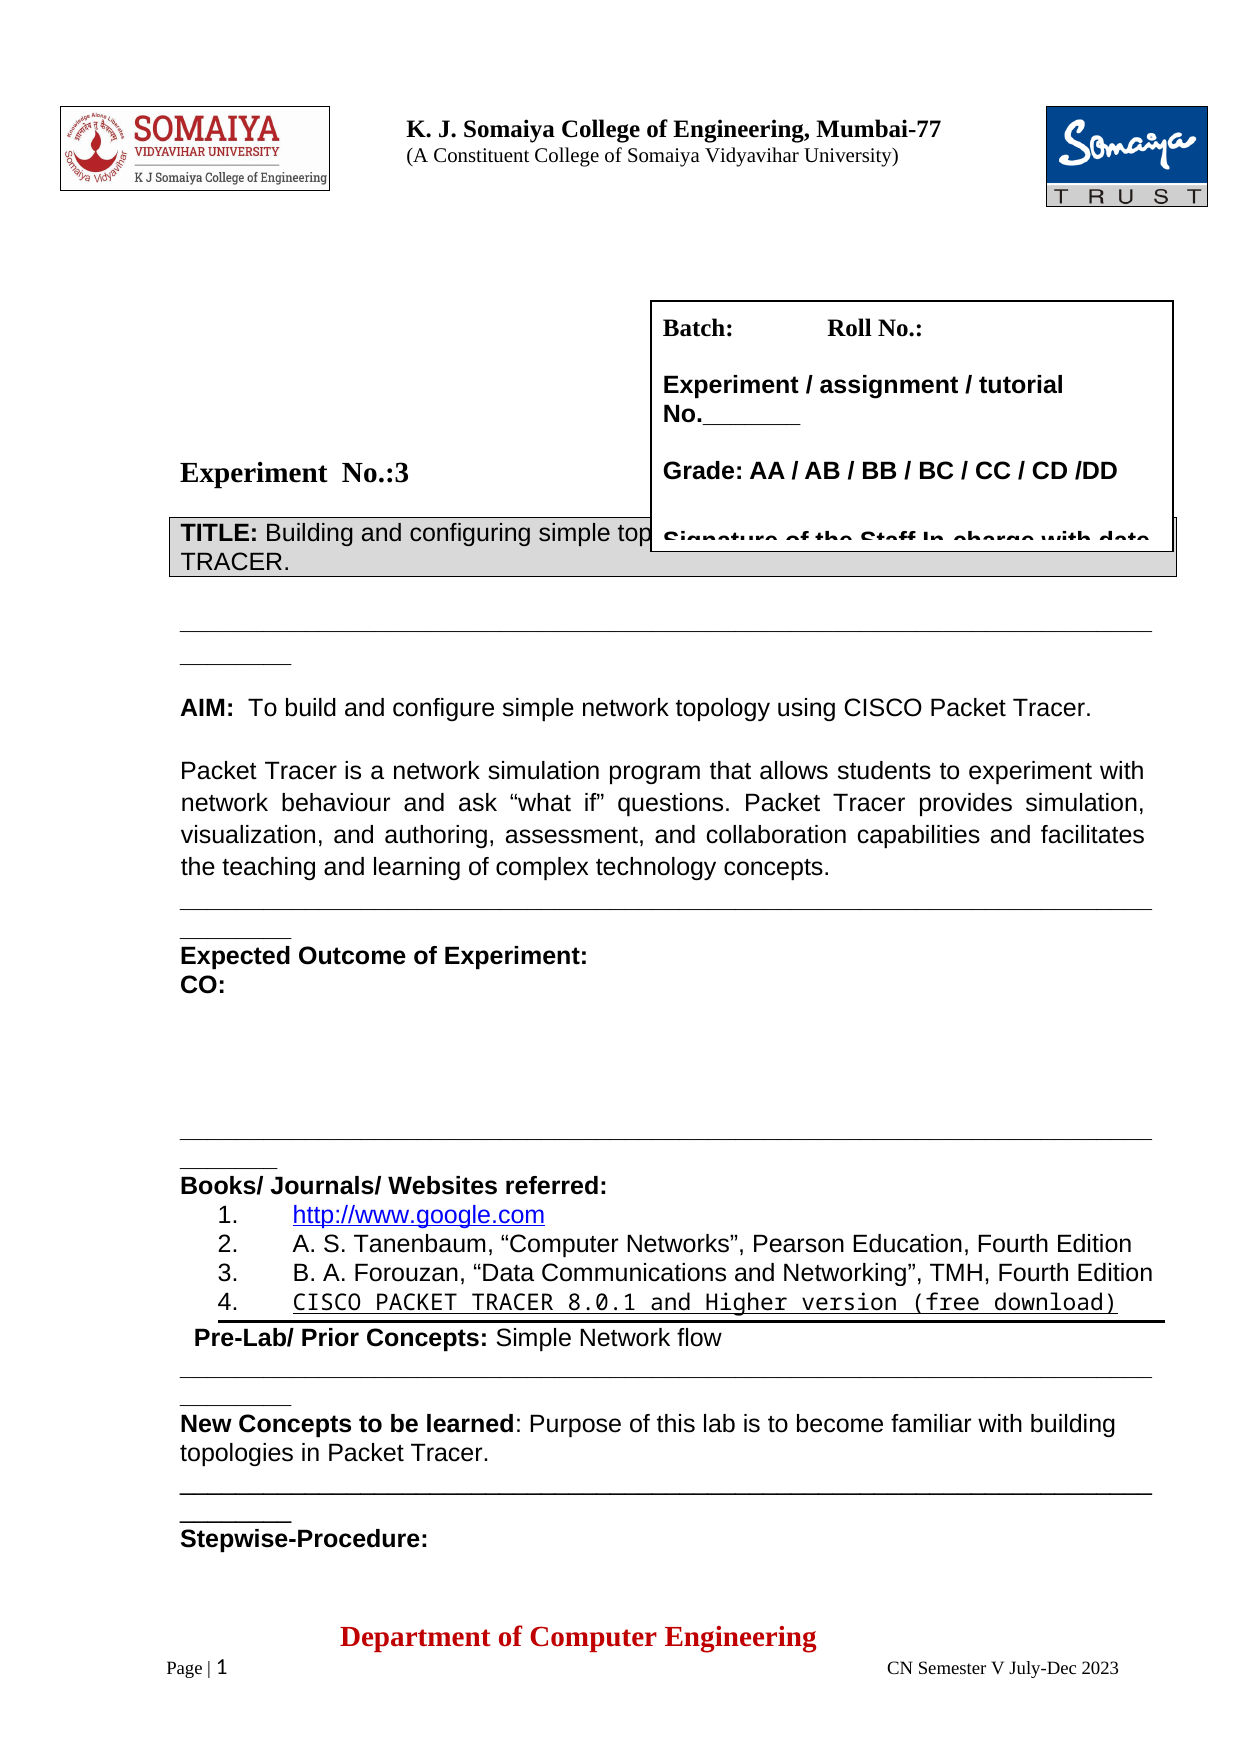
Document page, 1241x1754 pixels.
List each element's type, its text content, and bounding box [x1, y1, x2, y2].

text AIM: To build and configure simple network topology using CISCO Packet Tracer. [180, 693, 1146, 721]
text Expected Outcome of Experiment: [180, 941, 1165, 970]
text ______________________________________________________________________________ [180, 884, 1165, 941]
list CISCO PACKET TRACER 8.0.1 and Higher version (free download) [217, 1286, 1165, 1323]
list B. A. Forouzan, “Data Communications and Networking”, TMH, Fourth Edition [217, 1258, 1165, 1286]
text ______________________________________________________________________________ [180, 606, 1165, 667]
list A. S. Tanenbaum, “Computer Networks”, Pearson Education, Fourth Edition [217, 1229, 1165, 1258]
text New Concepts to be learned: Purpose of this lab is to become familiar with building topologies in Packet Tracer. ______________________________________________________________________________ [180, 1409, 1165, 1524]
text CO: [180, 970, 1165, 999]
text Books/ Journals/ Websites referred: [180, 1171, 1165, 1200]
text Pre-Lab/ Prior Concepts: Simple Network flow [180, 1323, 1165, 1352]
picture [1047, 107, 1207, 206]
text Packet Tracer is a network simulation program that allows students to experiment with network behaviour and ask “what if” questions. Packet Tracer provides simulation, visualization, and authoring, assessment, and collaboration capabilities and facilitates the teaching and learning of complex technology concepts. [180, 756, 1146, 881]
list http://www.google.com [217, 1200, 1165, 1229]
table_header TITLE: Building and configuring simple topology using Network tool - CISCO PACKET TRACER. [170, 518, 1176, 576]
text Experiment No.:3 [180, 455, 650, 489]
text ______________________________________________________________________________ [180, 1352, 1165, 1409]
picture [61, 107, 329, 190]
text _____________________________________________________________________________ [180, 1114, 1165, 1171]
text Stepwise-Procedure: [180, 1524, 1165, 1553]
